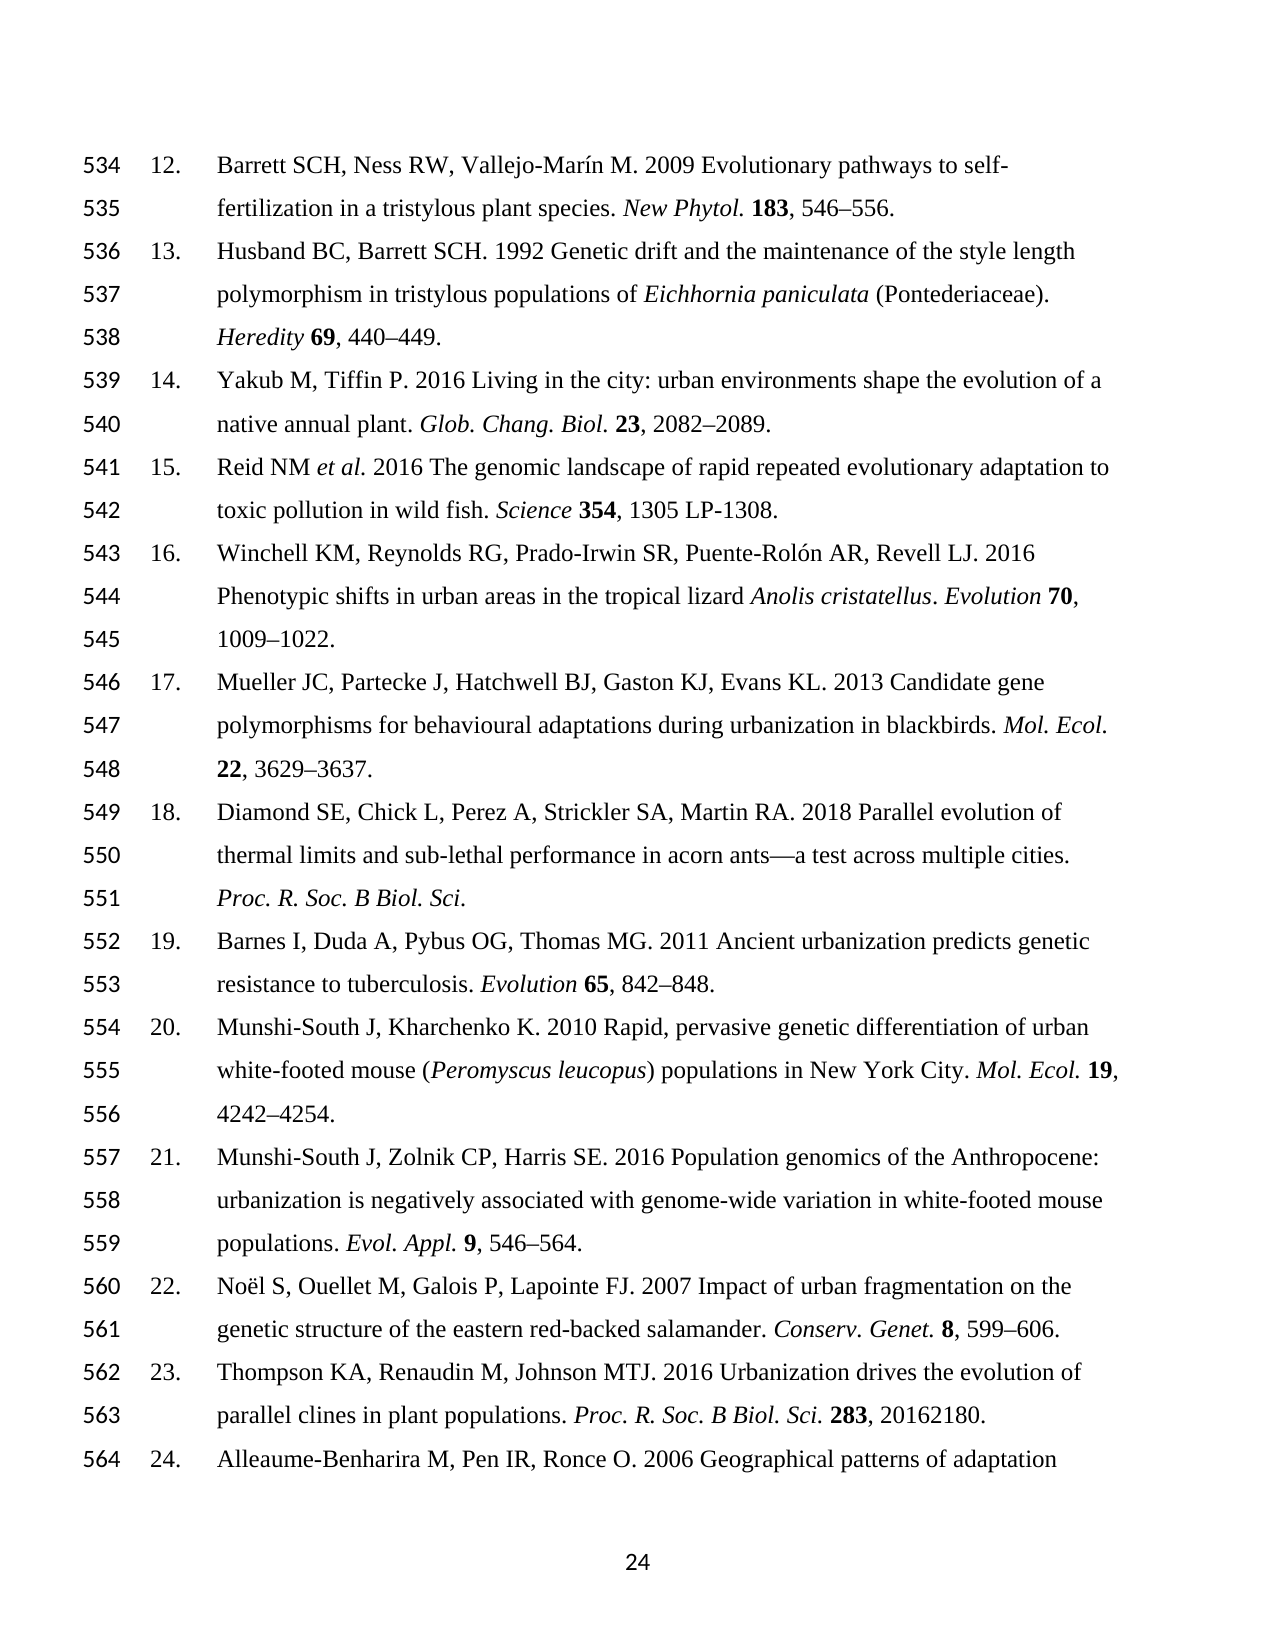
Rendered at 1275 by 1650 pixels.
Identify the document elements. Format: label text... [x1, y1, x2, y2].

text 13. Husband BC, Barrett SCH. 1992 Genetic drift and the maintenance of the style length polymorphism in tristylous populations of Eichhornia paniculata (Pontederiaceae). Heredity 69, 440–449. [150, 236, 1125, 351]
text 14. Yakub M, Tiffin P. 2016 Living in the city: urban environments shape the evolution of a native annual plant. Glob. Chang. Biol. 23, 2082–2089. [150, 366, 1125, 437]
text 15. Reid NM et al. 2016 The genomic landscape of rapid repeated evolutionary adaptation to toxic pollution in wild fish. Science 354, 1305 LP-1308. [150, 452, 1125, 524]
text 12. Barrett SCH, Ness RW, Vallejo-Marín M. 2009 Evolutionary pathways to self- fertilization in a tristylous plant species. New Phytol. 183, 546–556. [150, 150, 1125, 222]
text 22. Noël S, Ouellet M, Galois P, Lapointe FJ. 2007 Impact of urban fragmentation on the genetic structure of the eastern red-backed salamander. Conserv. Genet. 8, 599–606. [150, 1271, 1125, 1343]
text 19. Barnes I, Duda A, Pybus OG, Thomas MG. 2011 Ancient urbanization predicts genetic resistance to tuberculosis. Evolution 65, 842–848. [150, 926, 1125, 998]
text 20. Munshi-South J, Kharchenko K. 2010 Rapid, pervasive genetic differentiation of urban white-footed mouse (Peromyscus leucopus) populations in New York City. Mol. Ecol. 19, 4242–4254. [150, 1012, 1125, 1127]
text 23. Thompson KA, Renaudin M, Johnson MTJ. 2016 Urbanization drives the evolution of parallel clines in plant populations. Proc. R. Soc. B Biol. Sci. 283, 20162180. [150, 1357, 1125, 1429]
text 21. Munshi-South J, Zolnik CP, Harris SE. 2016 Population genomics of the Anthropocene: urbanization is negatively associated with genome-wide variation in white-footed mouse populations. Evol. Appl. 9, 546–564. [150, 1142, 1125, 1257]
text 16. Winchell KM, Reynolds RG, Prado-Irwin SR, Puente-Rolón AR, Revell LJ. 2016 Phenotypic shifts in urban areas in the tropical lizard Anolis cristatellus. Evolution 70, 1009–1022. [150, 538, 1125, 653]
text 17. Mueller JC, Partecke J, Hatchwell BJ, Gaston KJ, Evans KL. 2013 Candidate gene polymorphisms for behavioural adaptations during urbanization in blackbirds. Mol. Ecol. 22, 3629–3637. [150, 667, 1125, 782]
text 18. Diamond SE, Chick L, Perez A, Strickler SA, Martin RA. 2018 Parallel evolution of thermal limits and sub-lethal performance in acorn ants—a test across multiple cities. Proc. R. Soc. B Biol. Sci. [150, 797, 1125, 912]
